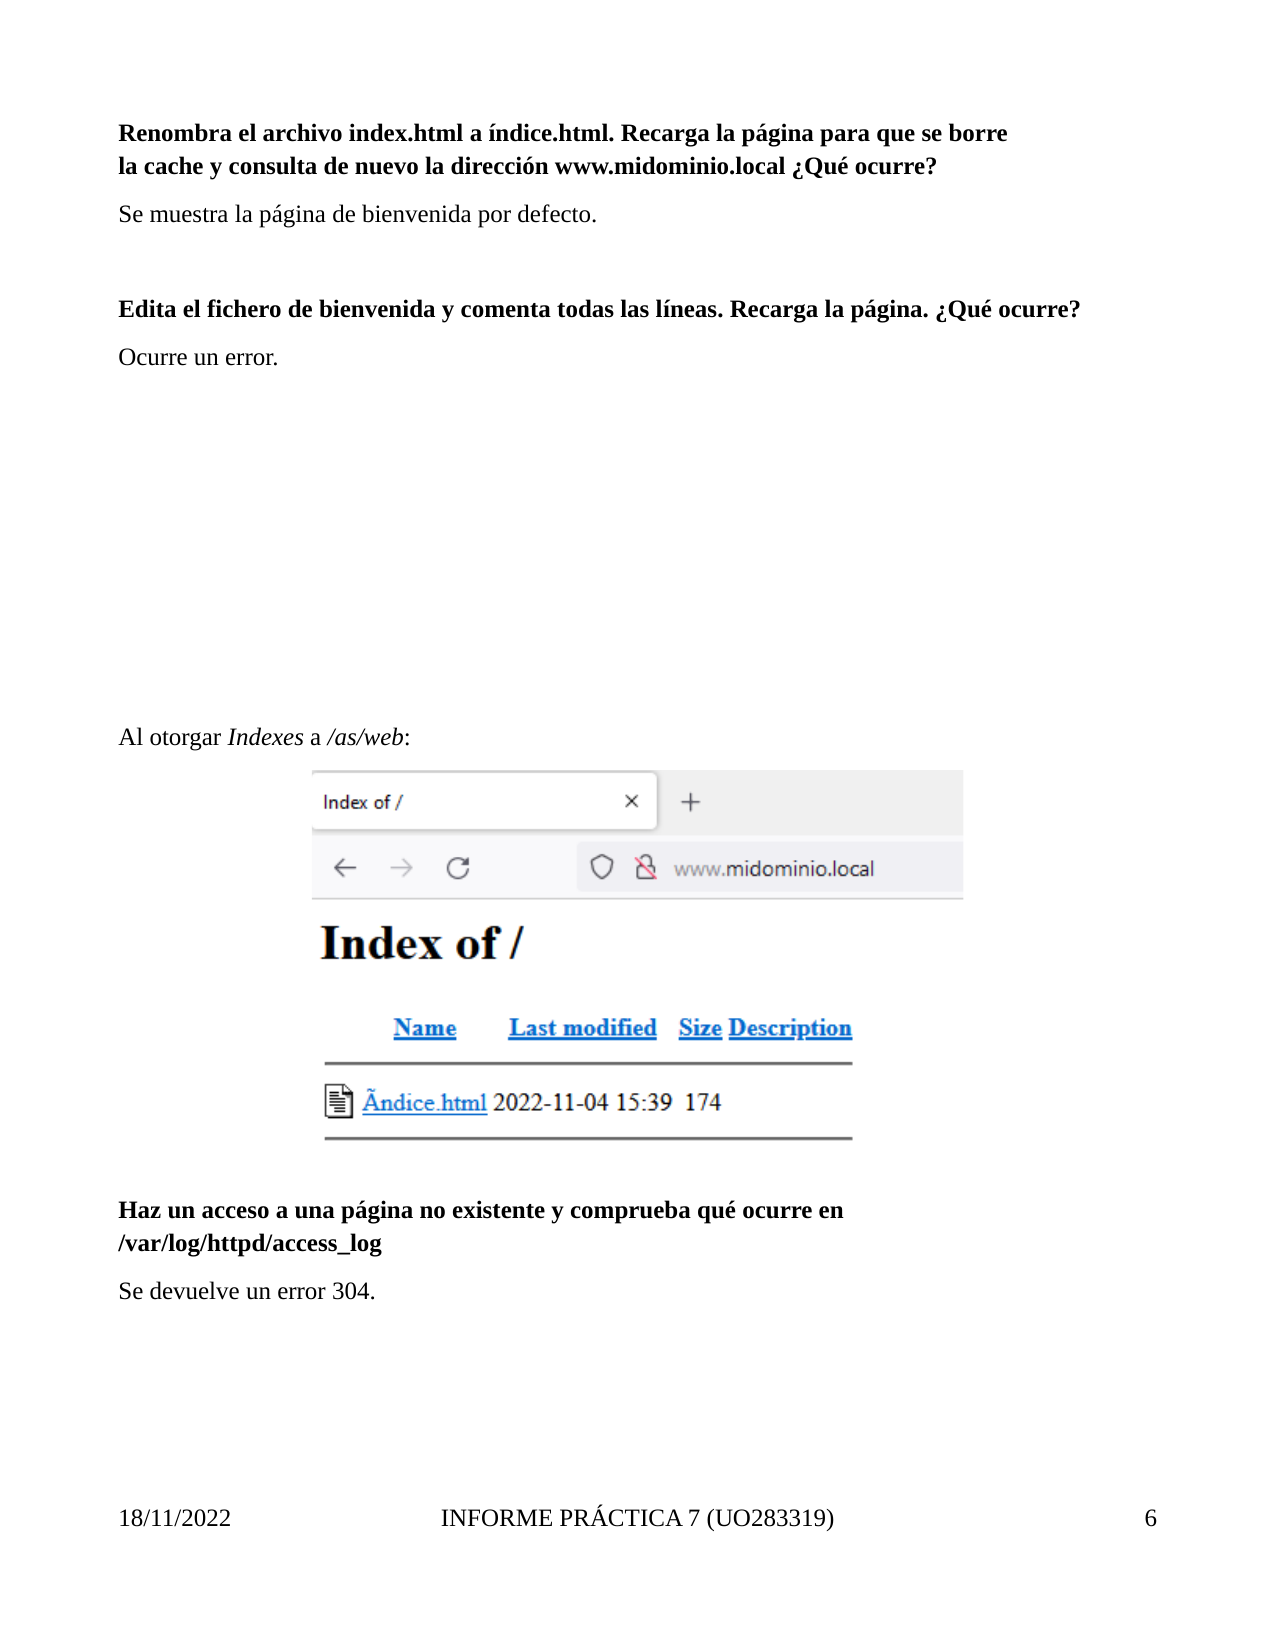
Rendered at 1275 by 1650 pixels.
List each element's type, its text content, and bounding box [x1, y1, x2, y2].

text Renombra el archivo index.html a índice.html. Recarga la página para que se borre la cache y consulta de nuevo la dirección www.midominio.local ¿Qué ocurre? [118, 118, 1157, 180]
text Haz un acceso a una página no existente y comprueba qué ocurre en /var/log/httpd/access_log [118, 865, 1157, 1257]
text Se muestra la página de bienvenida por defecto. [118, 199, 1157, 227]
text Se devuelve un error 304. [118, 1276, 1157, 1305]
picture [311, 770, 964, 1153]
text Ocurre un error. [118, 342, 1157, 370]
text Edita el fichero de bienvenida y comenta todas las líneas. Recarga la página. ¿Qué ocurre? [118, 294, 1157, 323]
text Al otorgar Indexes a /as/web: [118, 722, 1157, 751]
